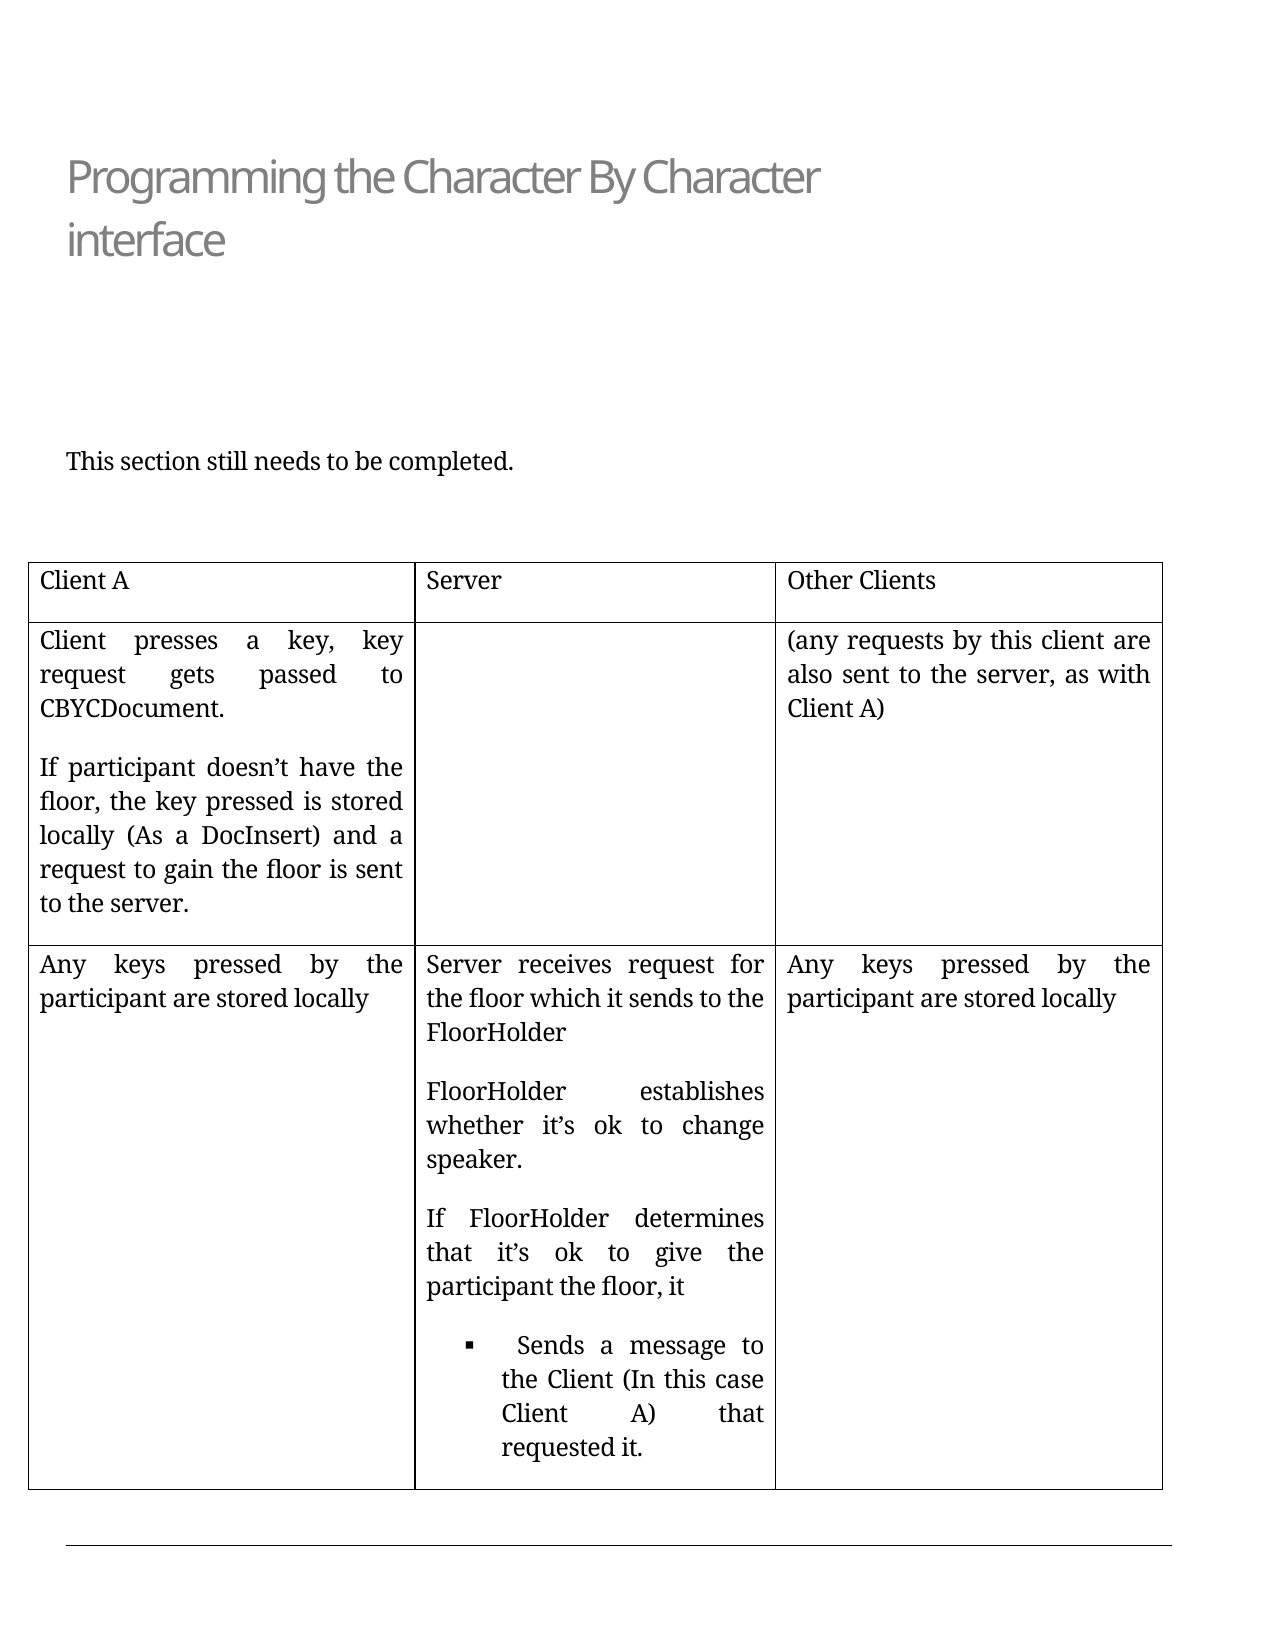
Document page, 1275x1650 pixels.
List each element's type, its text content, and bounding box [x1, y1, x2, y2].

table_header Other Clients [776, 563, 1162, 622]
table_cell [416, 623, 775, 945]
table_header Server [416, 563, 775, 622]
text This section still needs to be completed. [66, 443, 1172, 477]
table_cell Client presses a key, key request gets passed to CBYCDocument. If participant doesn’t have the floor, the key pressed is stored locally (As a DocInsert) and a request to gain the floor is sent to the server. [29, 623, 414, 945]
table_cell (any requests by this client are also sent to the server, as with Client A) [776, 623, 1162, 945]
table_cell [29, 946, 414, 1489]
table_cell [416, 946, 775, 1489]
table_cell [776, 946, 1162, 1489]
title Programming the Character By Character interface [66, 145, 947, 270]
table_header Client A [29, 563, 414, 622]
